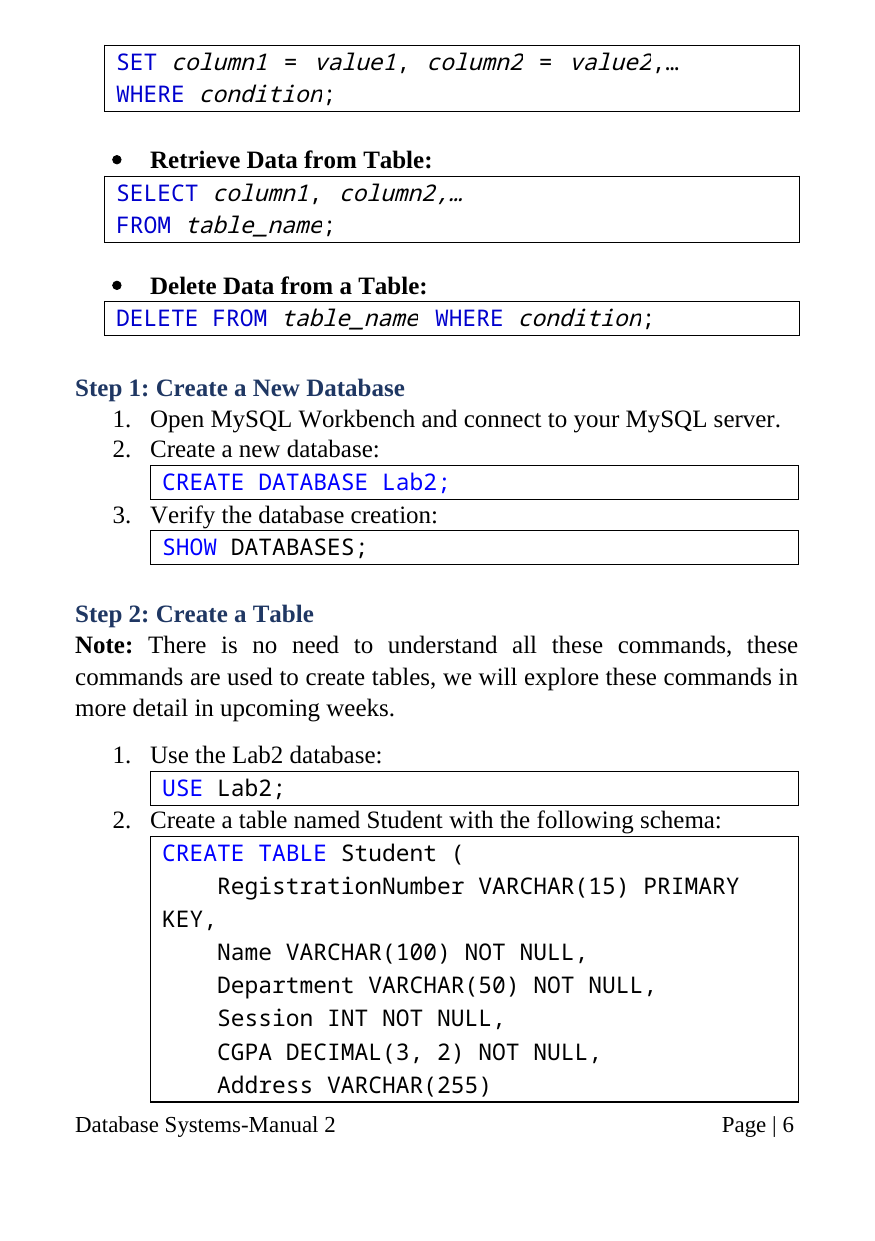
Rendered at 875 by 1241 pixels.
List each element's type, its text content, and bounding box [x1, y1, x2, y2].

list Verify the database creation: [112, 500, 799, 529]
subtitle Step 2: Create a Table [75, 599, 799, 628]
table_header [151, 837, 798, 1101]
table_header SHOW DATABASES; [151, 531, 798, 564]
subtitle Step 1: Create a New Database [75, 373, 799, 402]
text Note: There is no need to understand all these commands, these commands are used to create tables, we will explore these commands in more detail in upcoming weeks. [75, 631, 799, 721]
table_header UPDATE table_name SET column1 = value1, column2 = value2,… WHERE condition; [105, 46, 799, 111]
list Create a new database: [112, 434, 799, 463]
table_header CREATE DATABASE Lab2; [151, 466, 798, 499]
list Delete Data from a Table: [112, 271, 799, 299]
table_header SELECT column1, column2,… FROM table_name; [105, 177, 799, 242]
table_header USE Lab2; [151, 772, 798, 804]
list Retrieve Data from Table: [112, 145, 799, 174]
list Use the Lab2 database: [112, 740, 799, 769]
list Open MySQL Workbench and connect to your MySQL server. [112, 404, 799, 433]
list Create a table named Student with the following schema: [112, 806, 799, 834]
table_header DELETE FROM table_name WHERE condition; [105, 302, 799, 335]
